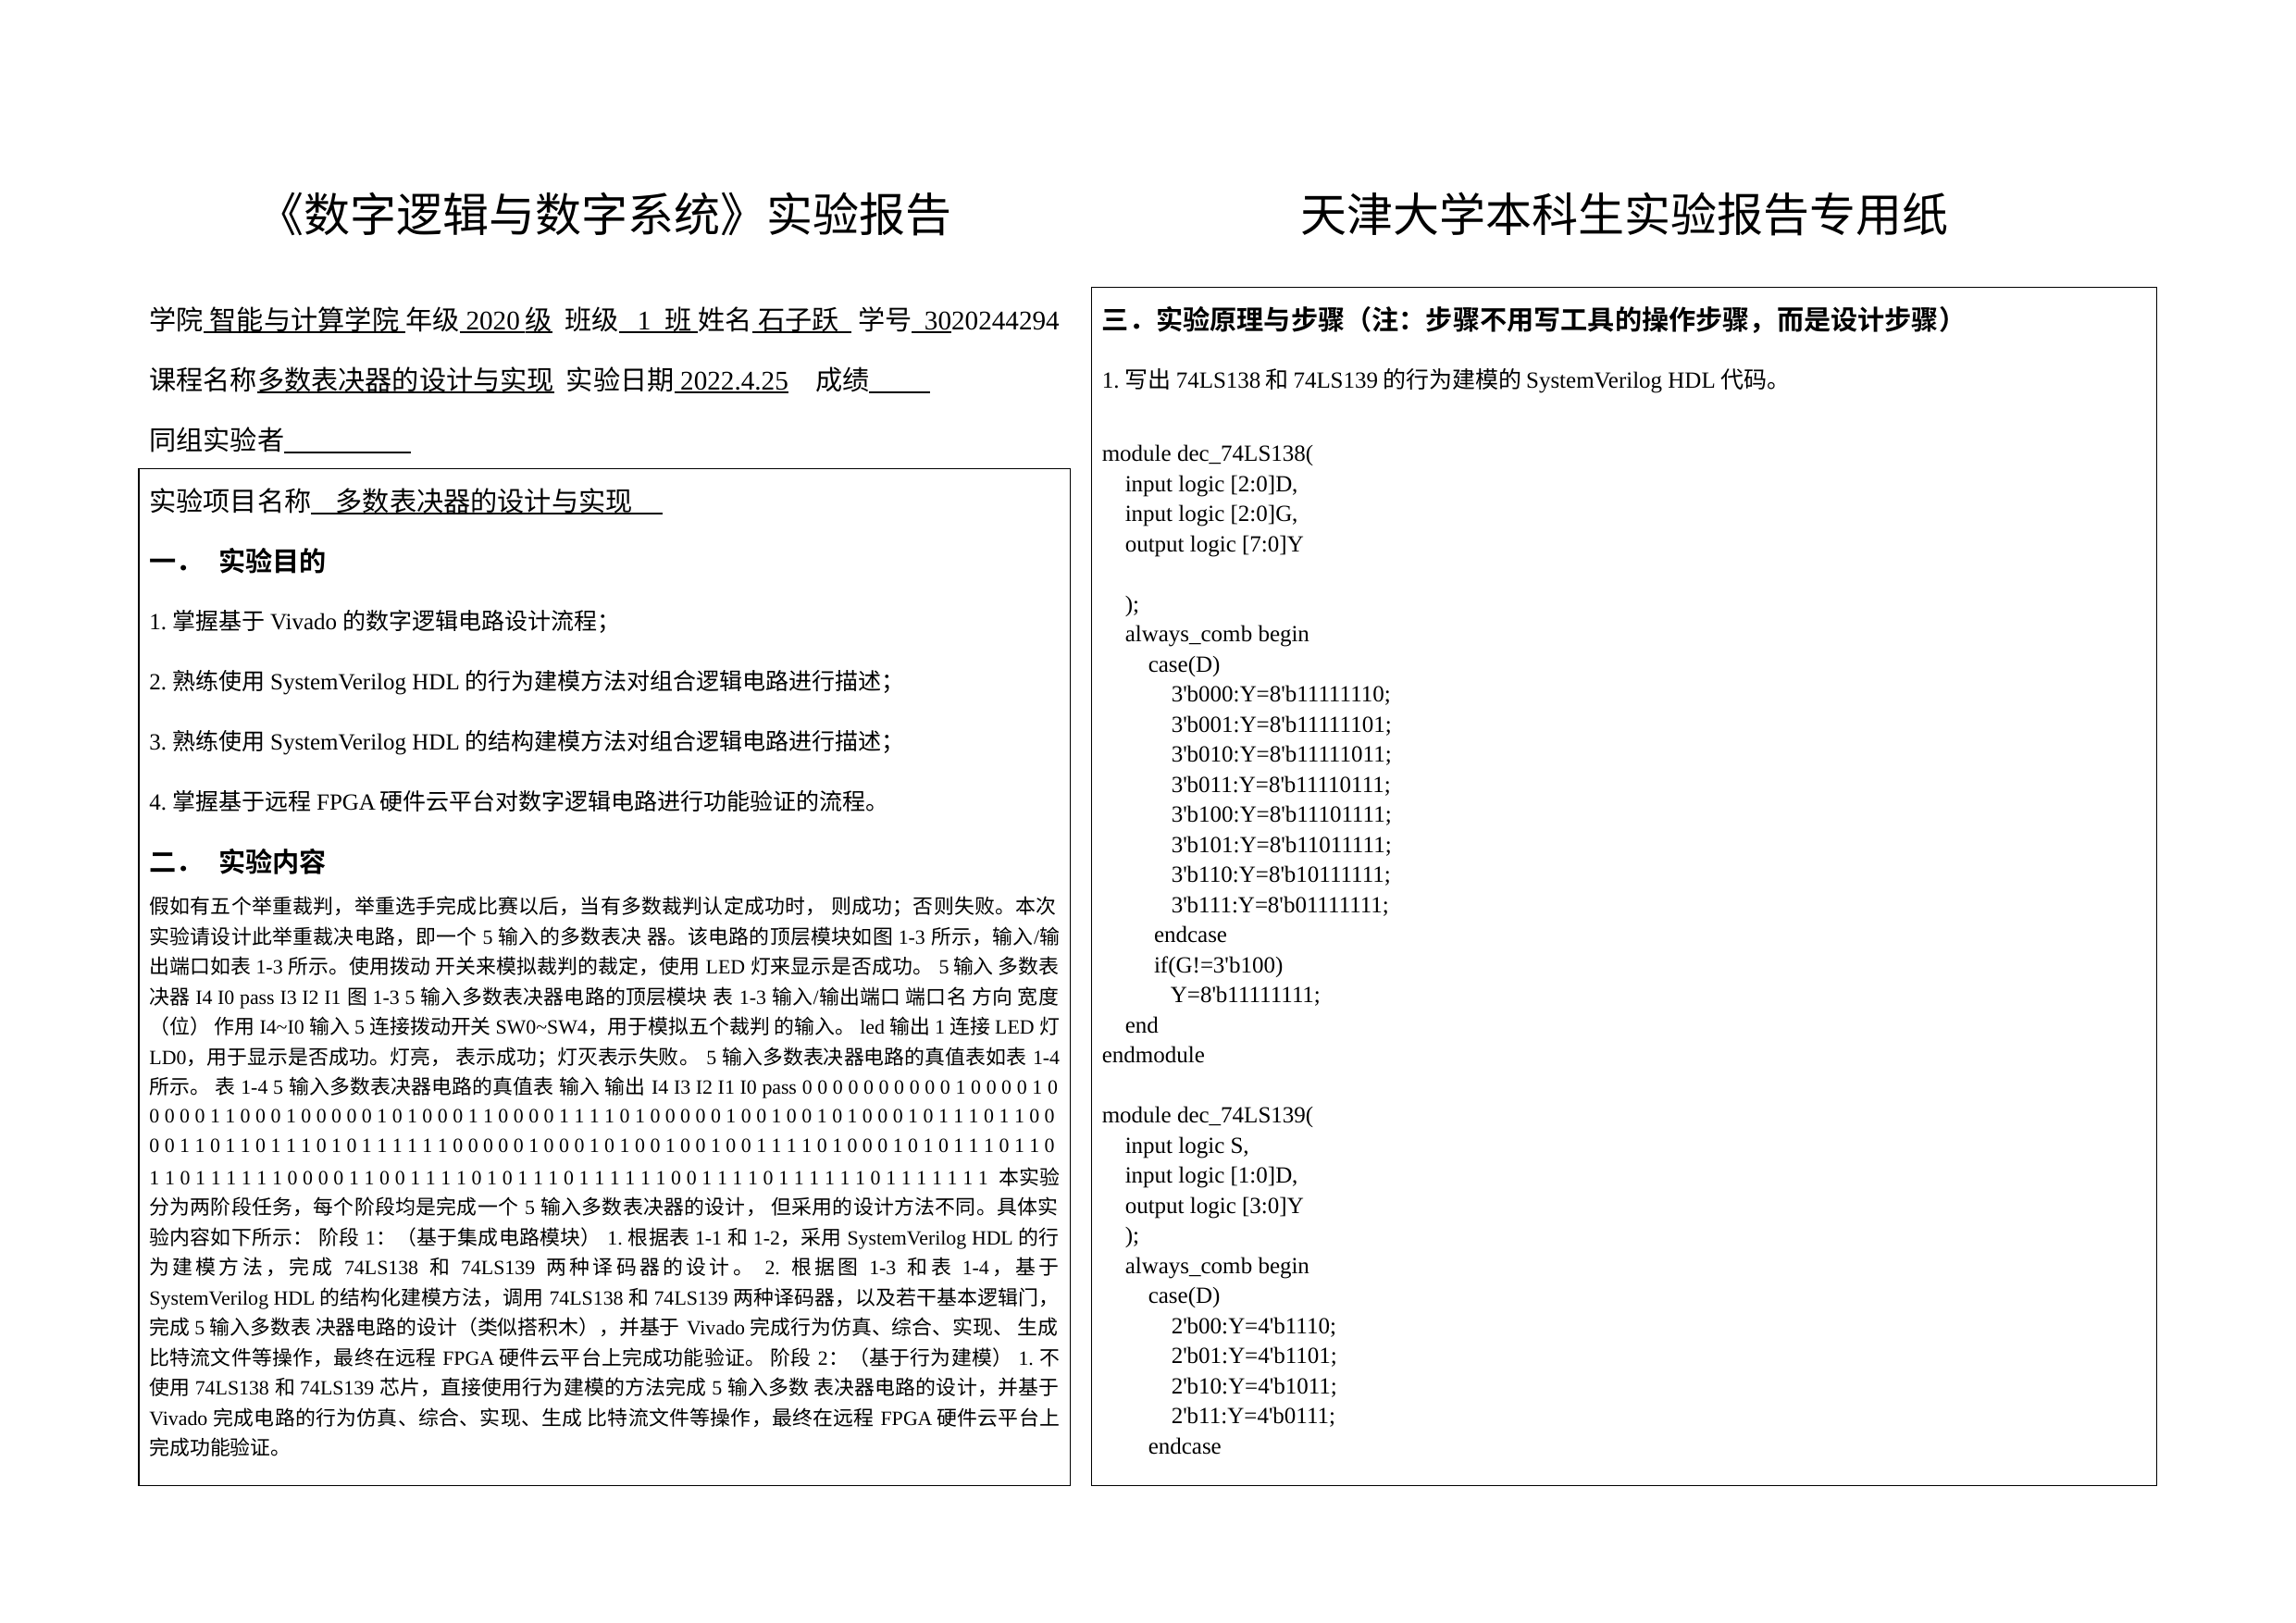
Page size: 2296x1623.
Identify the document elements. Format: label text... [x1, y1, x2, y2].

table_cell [140, 469, 1070, 1484]
table_header 《数字逻辑与数字系统》实验报告 [139, 167, 1070, 287]
table_header 天津大学本科生实验报告专用纸 [1091, 167, 2157, 287]
table_header [1070, 167, 1091, 1484]
table_cell 学院 智能与计算学院 年级 2020级 班级 1 班 姓名 石子跃 学号 3020244294课程名称多数表决器的设计与实现 实验日期 2022.4.25 成绩 同组实验者 [139, 287, 1070, 468]
table_cell 三．实验原理与步骤（注：步骤不用写工具的操作步骤，而是设计步骤） 1. 写出74LS138和74LS139的行为建模的SystemVerilog HDL代码。 module dec_74LS138( input logic [2:0]D, input logic [2:0]G, output logic [7:0]Y ); always_comb begin case(D) 3'b000:Y=8'b11111110; 3'b001:Y=8'b11111101; 3'b010:Y=8'b11111011; 3'b011:Y=8'b11110111; 3'b100:Y=8'b11101111; 3'b101:Y=8'b11011111; 3'b110:Y=8'b10111111; 3'b111:Y=8'b01111111; endcase if(G!=3'b100) Y=8'b11111111; end endmodule module dec_74LS139( input logic S, input logic [1:0]D, output logic [3:0]Y ); always_comb begin case(D) 2'b00:Y=4'b1110; 2'b01:Y=4'b1101; 2'b10:Y=4'b1011; 2'b11:Y=4'b0111; endcase if(S)Y=4'b1111; end endmodule 2. 给出基于74LS138和74LS139的5输入多数表决器的设计方案，画出原理图（采用Visio画图）。 3. 写出5输入多数表决器的结构化建模的SystemVerilog HDL代码。 module voter5( input logic s, input logic g, input logic [4:0]I, output logic led ); logic [3:0]Y; dec_74LS139 A(.S(s),.D(I[4:3]),.Y(Y)); logic [7:0]Y0,Y1,Y2,Y3; dec_74LS138 A1(.D(I[2:0]),.G({g,s,{Y[0]}}),.Y(Y0)); dec_74LS138 A2(.D(I[2:0]),.G({g,s,{Y[1]}}),.Y(Y1)); dec_74LS138 A3(.D(I[2:0]),.G({g,s,{Y[2]}}),.Y(Y2)); dec_74LS138 A4(.D(I[2:0]),.G({g,s,{Y[3]}}),.Y(Y3)); assign led=~(Y0[7]&&Y1[3]&&Y1[5]&&Y1[6]&&Y1[7]&&Y2[3]&&Y2[5]&& Y2[6]&&Y2[7]&&Y3[1]&&Y3[2]&&Y3[3]&&Y3[4]&&Y3[5]&&Y3[6]&&Y3[7]); endmodule 4. 给出基于行为建模的5输入多数表决的SystemVerilog HDL代码。 module voter5(input logic[4:0]i, output logic led ); assign led=(i[4]&&i[3]&&i[2])||(i[4]&&i[3]&&i[1])||( i[4]&&i[3]&&i[0])||(i[4]&&i[2]&&i[1])||(i[4]&&i[2]&&i[0])||(i[4]& &i[1]&&i[0])||(i[3]&&i[2]&&i[1])||(i[3]&&i[2]&&i[0])||(i[3]&&i[1]&&i[0])||(i[2]&&i[1]&&i[0]); endmodule 四．仿真与实验结果（注：仿真需要给出波形图截图，截图要清晰，如果波形过长，可以分段截取；实验结果为远程FPGA硬件云平台的截图） 注：远程FPGA硬件云平台截图只需要一个测试激励即可 教师签字： 年 月 日 [1092, 288, 2156, 1484]
